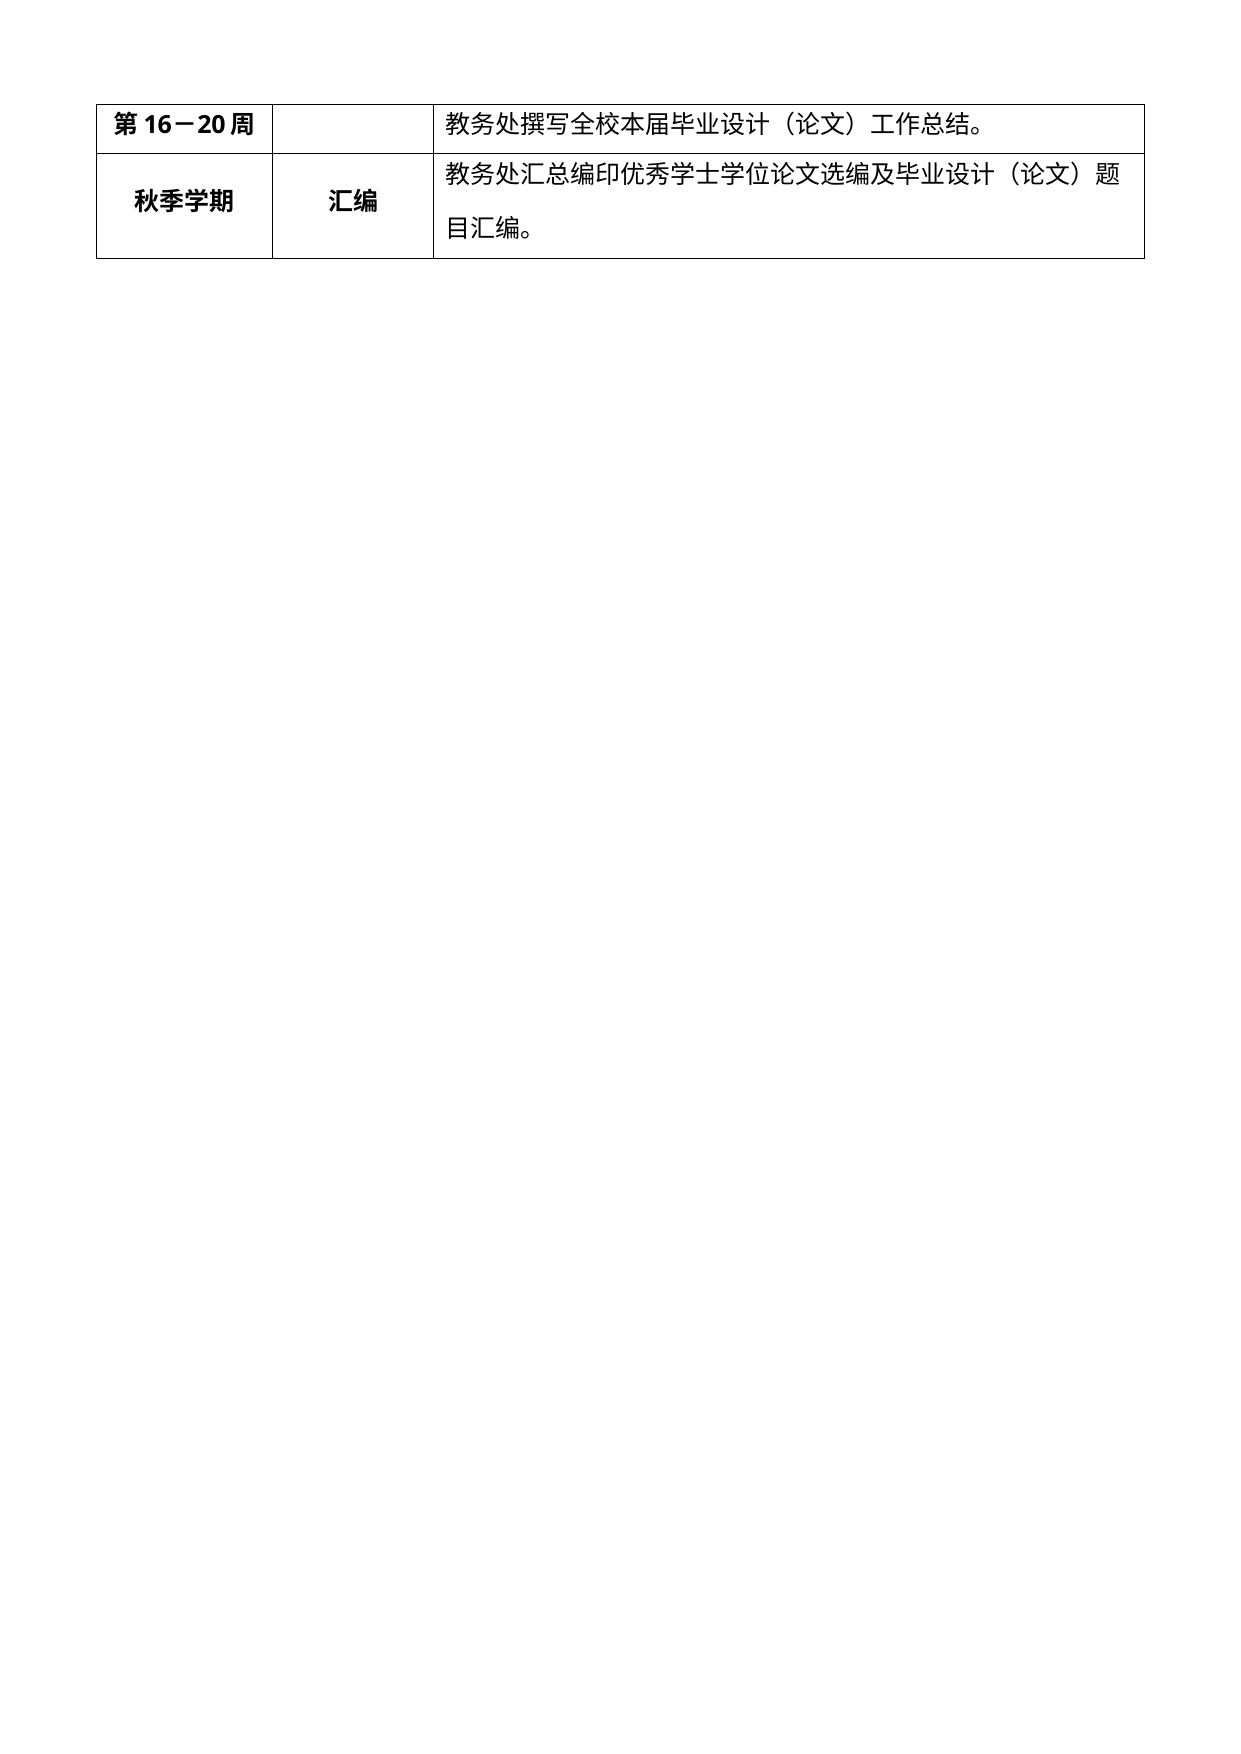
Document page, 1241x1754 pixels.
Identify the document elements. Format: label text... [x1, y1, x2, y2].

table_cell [434, 105, 1144, 153]
table_cell 教务处汇总编印优秀学士学位论文选编及毕业设计（论文）题目汇编。 [434, 154, 1144, 257]
table_cell 汇编 [273, 154, 433, 257]
table_cell 总结 [273, 105, 433, 153]
table_cell 秋季学期 [97, 154, 272, 257]
table_cell 春季学期 第16－20周 [97, 105, 272, 153]
